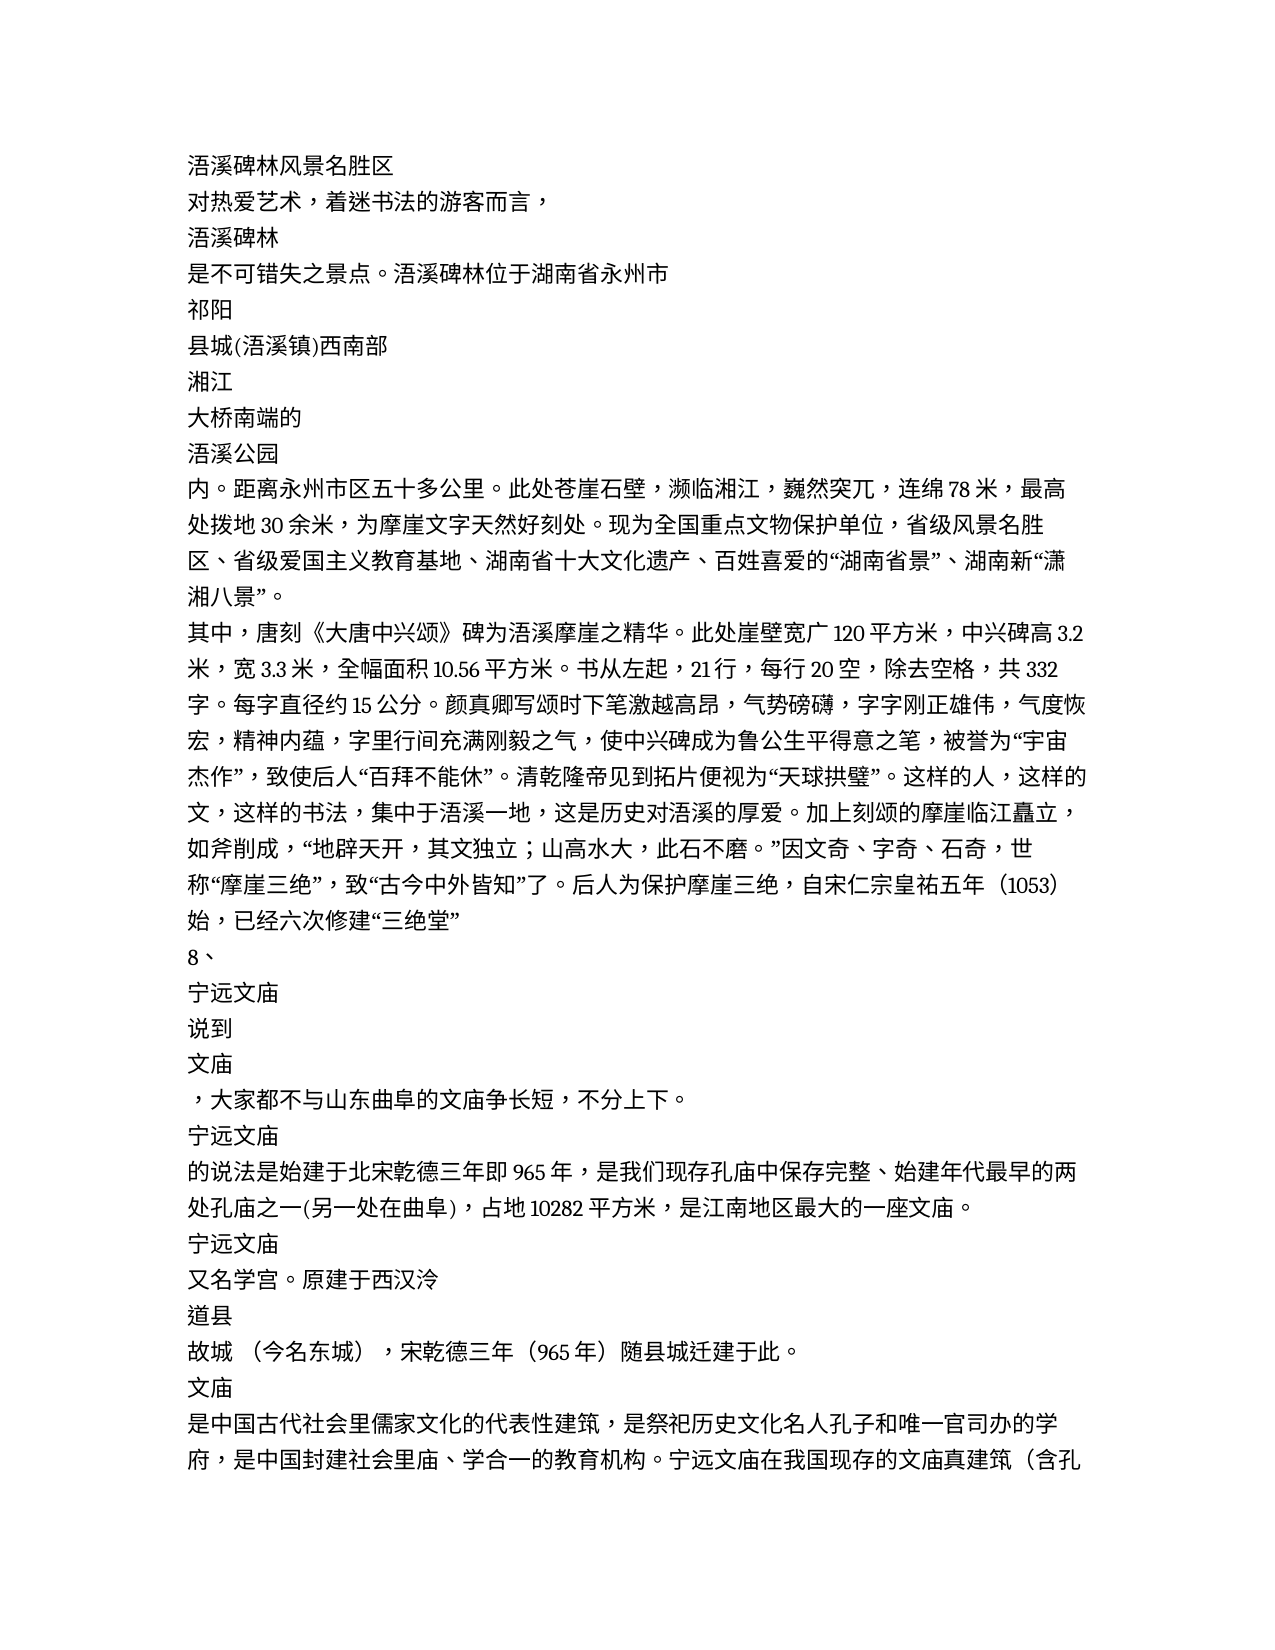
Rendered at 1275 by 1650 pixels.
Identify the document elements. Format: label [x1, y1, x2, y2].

text [187, 150, 1087, 1475]
